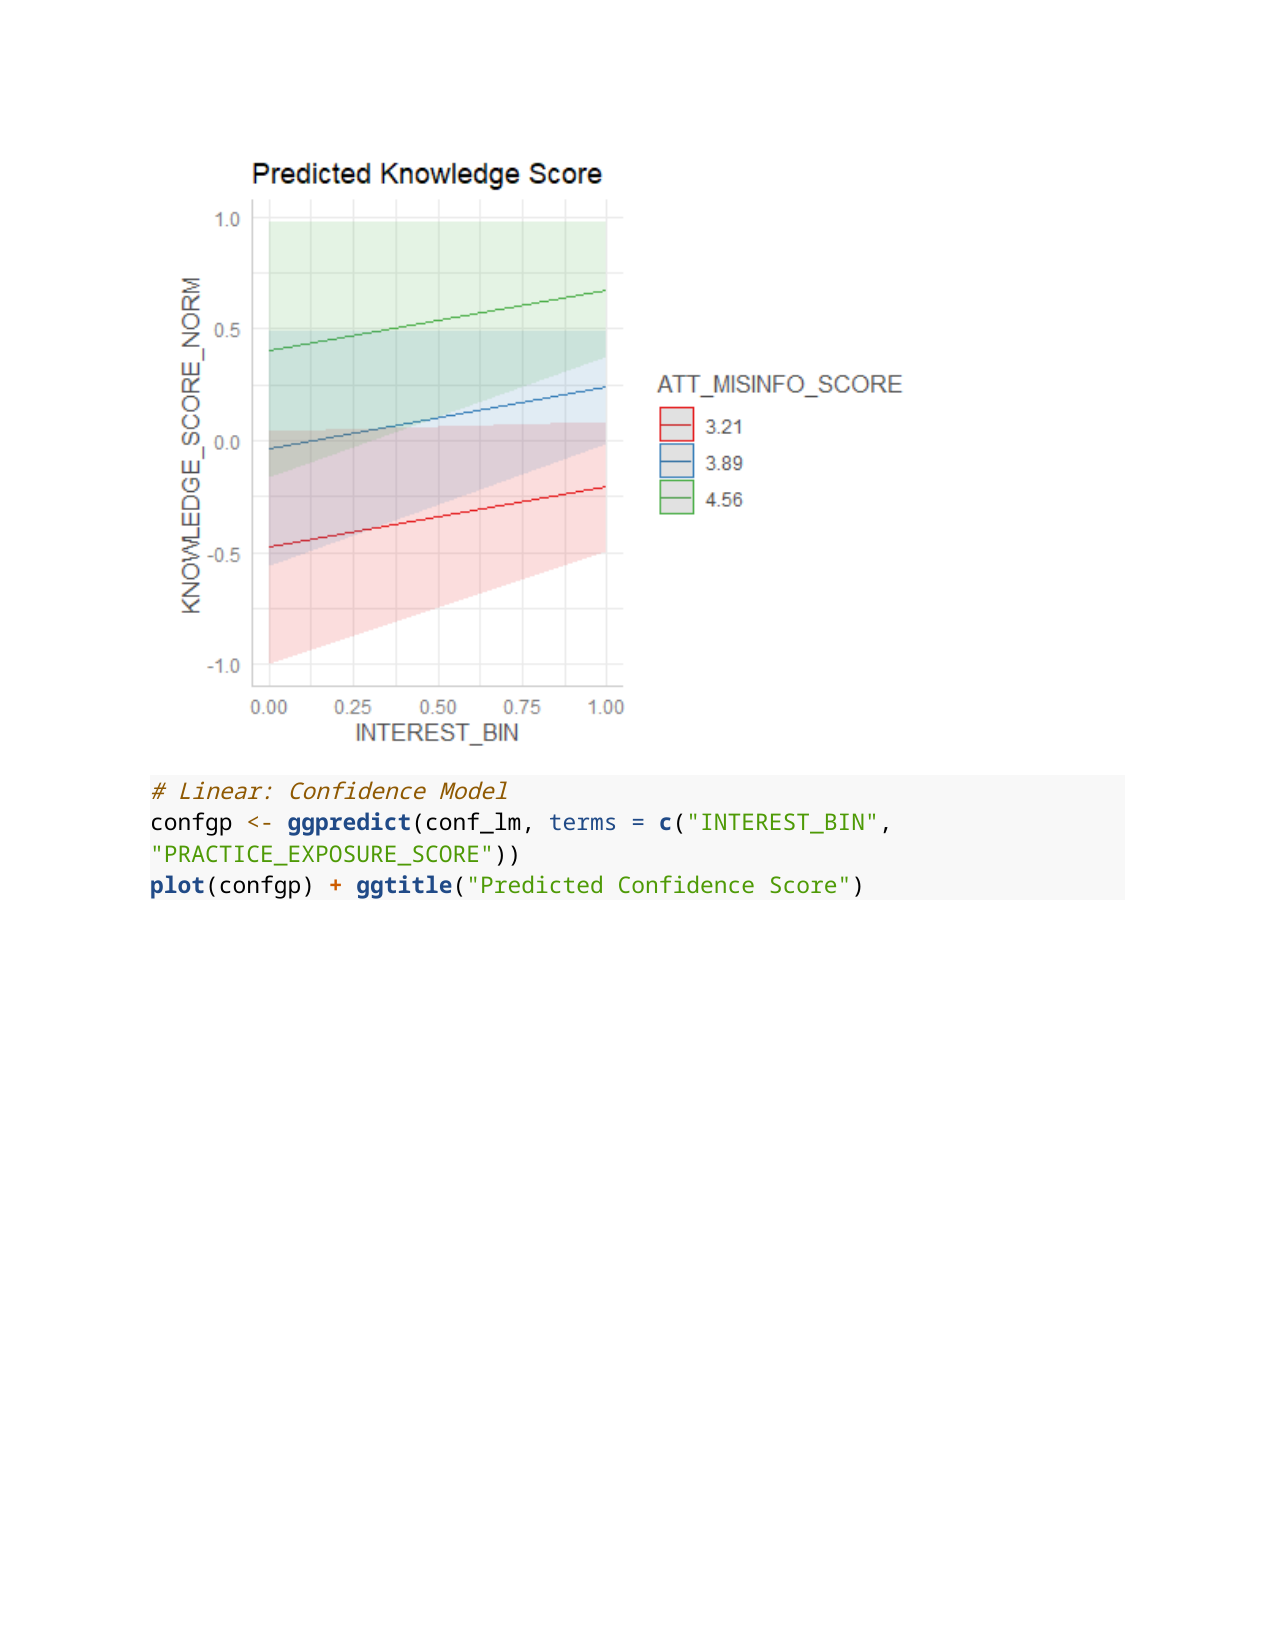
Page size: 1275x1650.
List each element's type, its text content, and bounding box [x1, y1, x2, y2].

text # Linear: Confidence Model confgp <- ggpredict(conf_lm, terms = c("INTEREST_BIN", "PRACTICE_EXPOSURE_SCORE")) plot(confgp) + ggtitle("Predicted Confidence Score") [507, 775, 1125, 900]
picture [168, 150, 927, 757]
